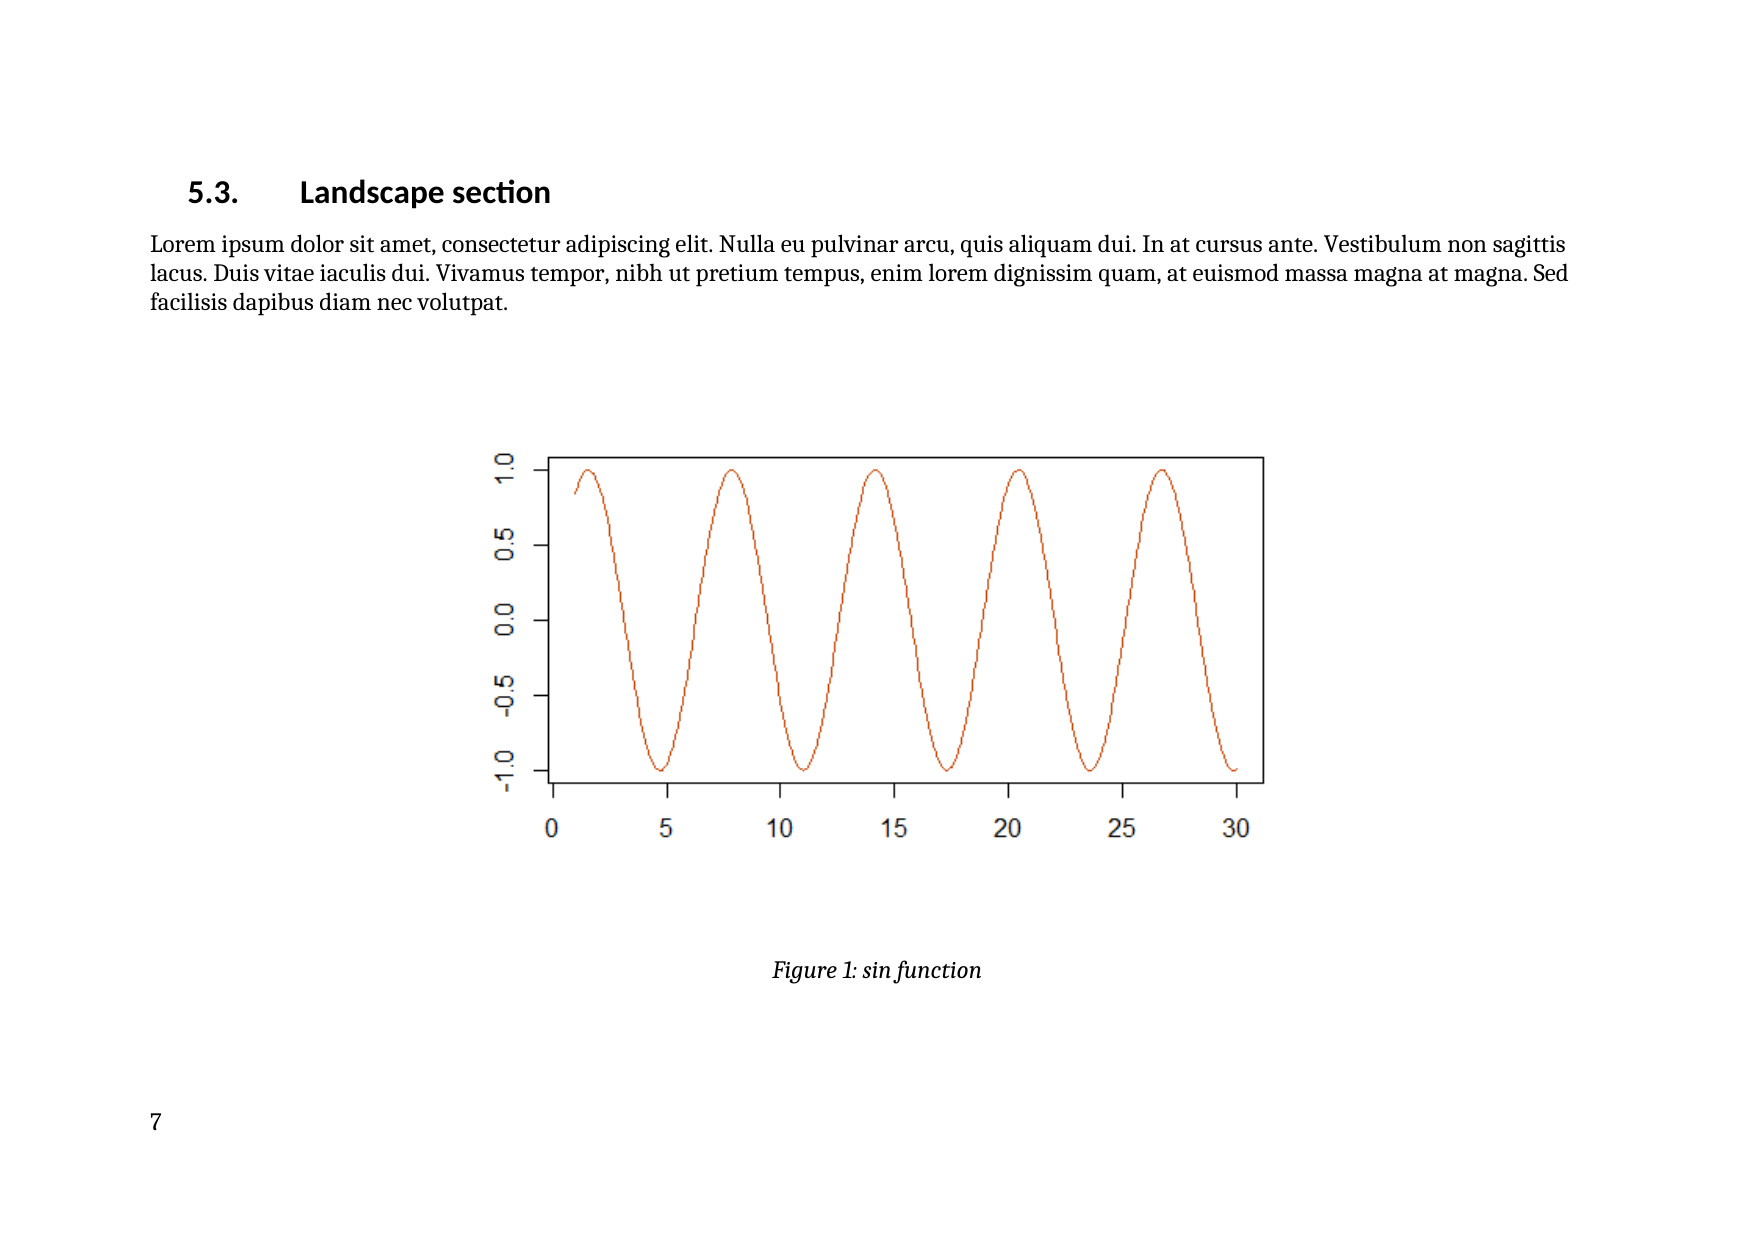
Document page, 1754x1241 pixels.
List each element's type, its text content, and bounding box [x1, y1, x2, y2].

text Lorem ipsum dolor sit amet, consectetur adipiscing elit. Nulla eu pulvinar arcu, quis aliquam dui. In at cursus ante. Vestibulum non sagittis lacus. Duis vitae iaculis dui. Vivamus tempor, nibh ut pretium tempus, enim lorem dignissim quam, at euismod massa magna at magna. Sed facilisis dapibus diam nec volutpat. [150, 230, 1604, 317]
subtitle Landscape section [187, 171, 1604, 212]
picture [427, 335, 1327, 936]
text Figure : sin function [150, 956, 1604, 985]
